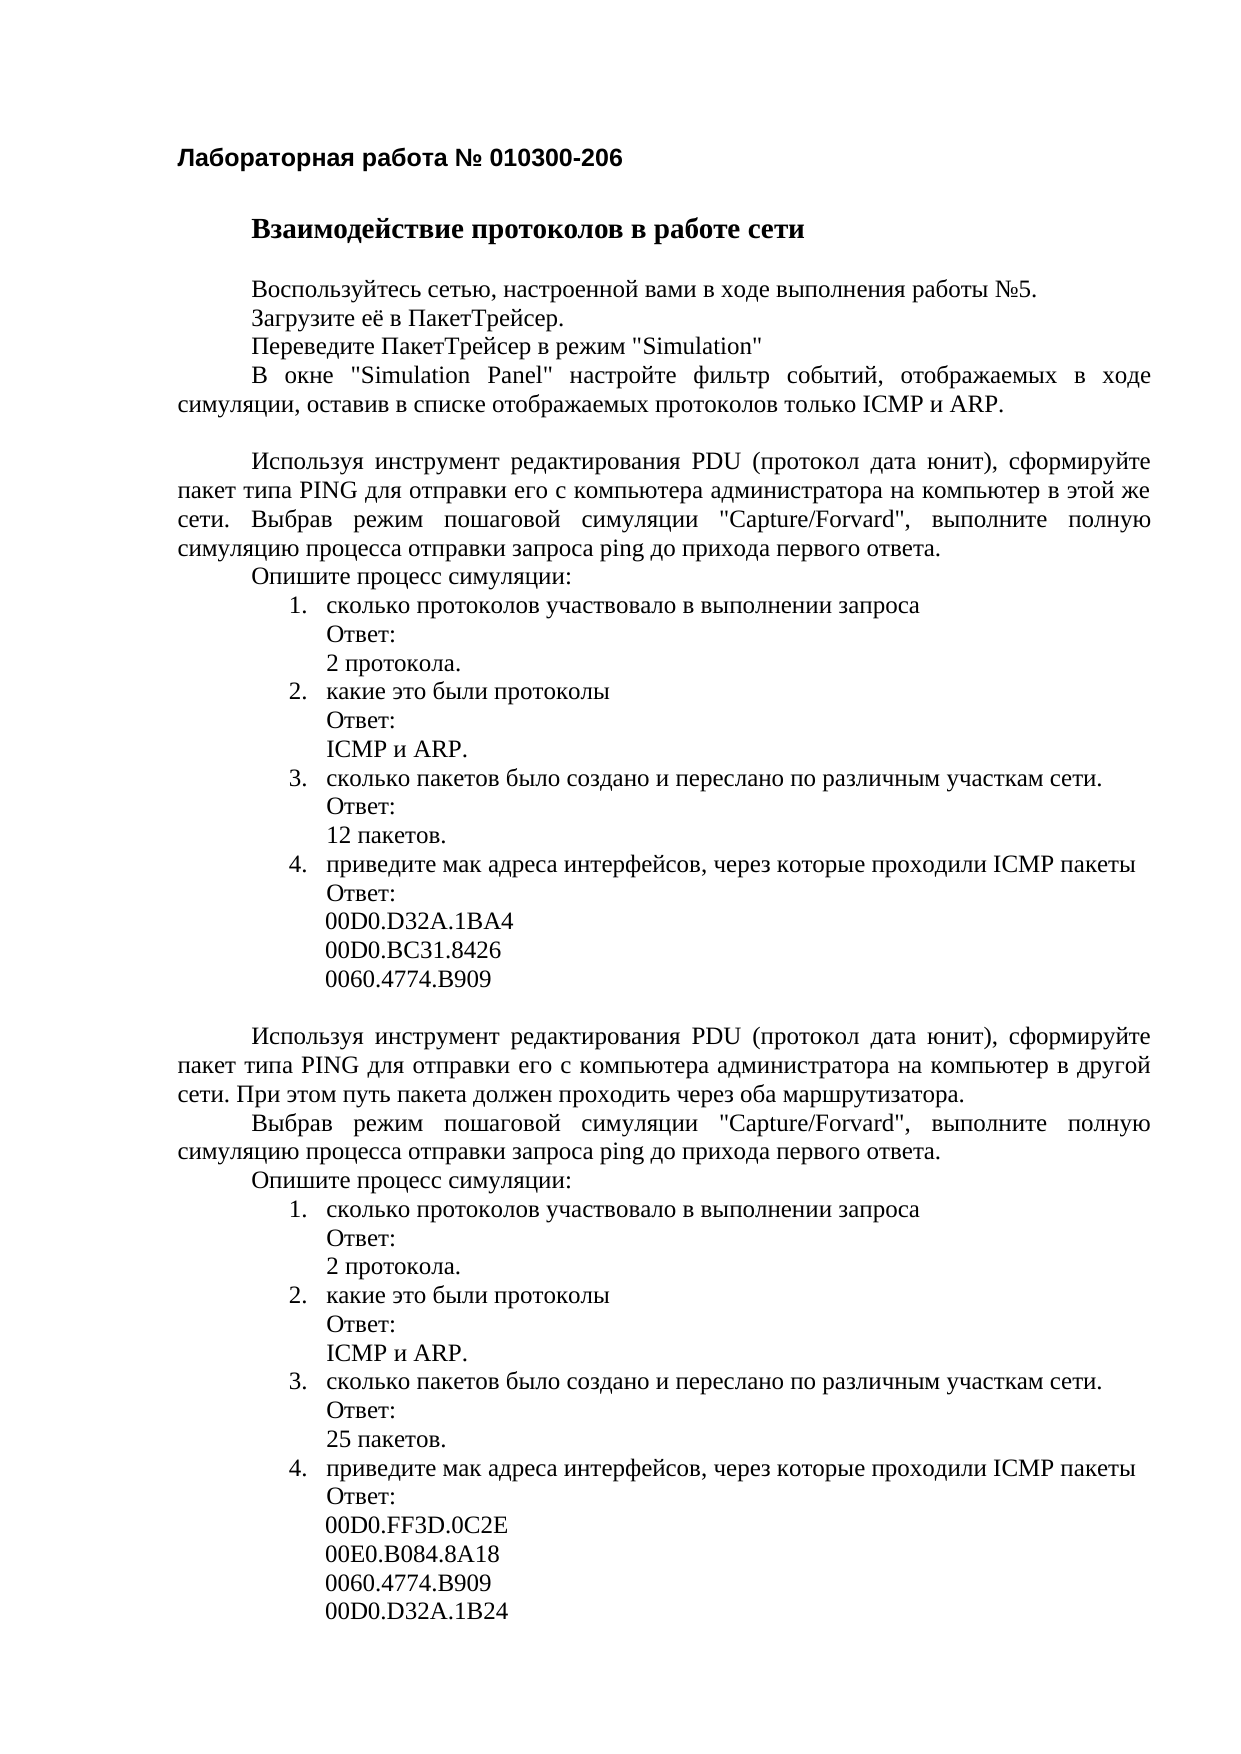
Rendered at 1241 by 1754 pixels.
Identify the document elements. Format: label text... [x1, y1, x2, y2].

text Выбрав режим пошаговой симуляции "Capture/Forvard", выполните полную симуляцию процесса отправки запроса ping до прихода первого ответа. [177, 1108, 1152, 1165]
list Ответ: [326, 1395, 1152, 1424]
text 0060.4774.B909 [251, 1568, 1152, 1596]
text Воспользуйтесь сетью, настроенной вами в ходе выполнения работы №5. [177, 274, 1152, 303]
text Переведите ПакетТрейсер в режим "Simulation" [177, 331, 1152, 360]
list какие это были протоколы [288, 676, 1152, 705]
list сколько пакетов было создано и переслано по различным участкам сети. [288, 763, 1152, 791]
list 2 протокола. [326, 1251, 1152, 1280]
list ICMP и ARP. [326, 1338, 1152, 1366]
text 00D0.FF3D.0C2E [251, 1510, 1152, 1539]
list Ответ: [326, 1309, 1152, 1338]
list 12 пакетов. [326, 820, 1152, 849]
list приведите мак адреса интерфейсов, через которые проходили ICMP пакеты [288, 849, 1152, 878]
text 00D0.D32A.1BA4 [251, 906, 1152, 935]
text 00D0.D32A.1B24 [324, 1596, 1152, 1625]
list 25 пакетов. [326, 1424, 1152, 1453]
list Ответ: [326, 1223, 1152, 1251]
text Опишите процесс симуляции: [177, 1165, 1152, 1194]
list сколько протоколов участвовало в выполнении запроса [288, 1194, 1152, 1223]
subtitle Взаимодействие протоколов в работе сети [177, 212, 1152, 245]
list какие это были протоколы [288, 1280, 1152, 1309]
list приведите мак адреса интерфейсов, через которые проходили ICMP пакеты [288, 1453, 1152, 1481]
text 0060.4774.B909 [251, 964, 1152, 993]
text 00D0.BC31.8426 [251, 935, 1152, 964]
text В окне "Simulation Panel" настройте фильтр событий, отображаемых в ходе симуляции, оставив в списке отображаемых протоколов только ICMP и ARP. [177, 360, 1152, 418]
list Ответ: [326, 619, 1152, 648]
text Загрузите её в ПакетТрейсер. [177, 303, 1152, 331]
list ICMP и ARP. [326, 734, 1152, 763]
text 00E0.B084.8A18 [251, 1539, 1152, 1568]
text Используя инструмент редактирования PDU (протокол дата юнит), сформируйте пакет типа PING для отправки его с компьютера администратора на компьютер в этой же сети. Выбрав режим пошаговой симуляции "Capture/Forvard", выполните полную симуляцию процесса отправки запроса ping до прихода первого ответа. [177, 446, 1152, 561]
subtitle Лабораторная работа № 010300-206 [177, 143, 1152, 172]
list Ответ: [326, 878, 1152, 906]
text Опишите процесс симуляции: [177, 561, 1152, 590]
list сколько пакетов было создано и переслано по различным участкам сети. [288, 1366, 1152, 1395]
list сколько протоколов участвовало в выполнении запроса [288, 590, 1152, 619]
list Ответ: [326, 705, 1152, 734]
text Используя инструмент редактирования PDU (протокол дата юнит), сформируйте пакет типа PING для отправки его с компьютера администратора на компьютер в другой сети. При этом путь пакета должен проходить через оба маршрутизатора. [177, 1021, 1152, 1108]
list Ответ: [326, 791, 1152, 820]
list Ответ: [326, 1481, 1152, 1510]
list 2 протокола. [326, 648, 1152, 676]
